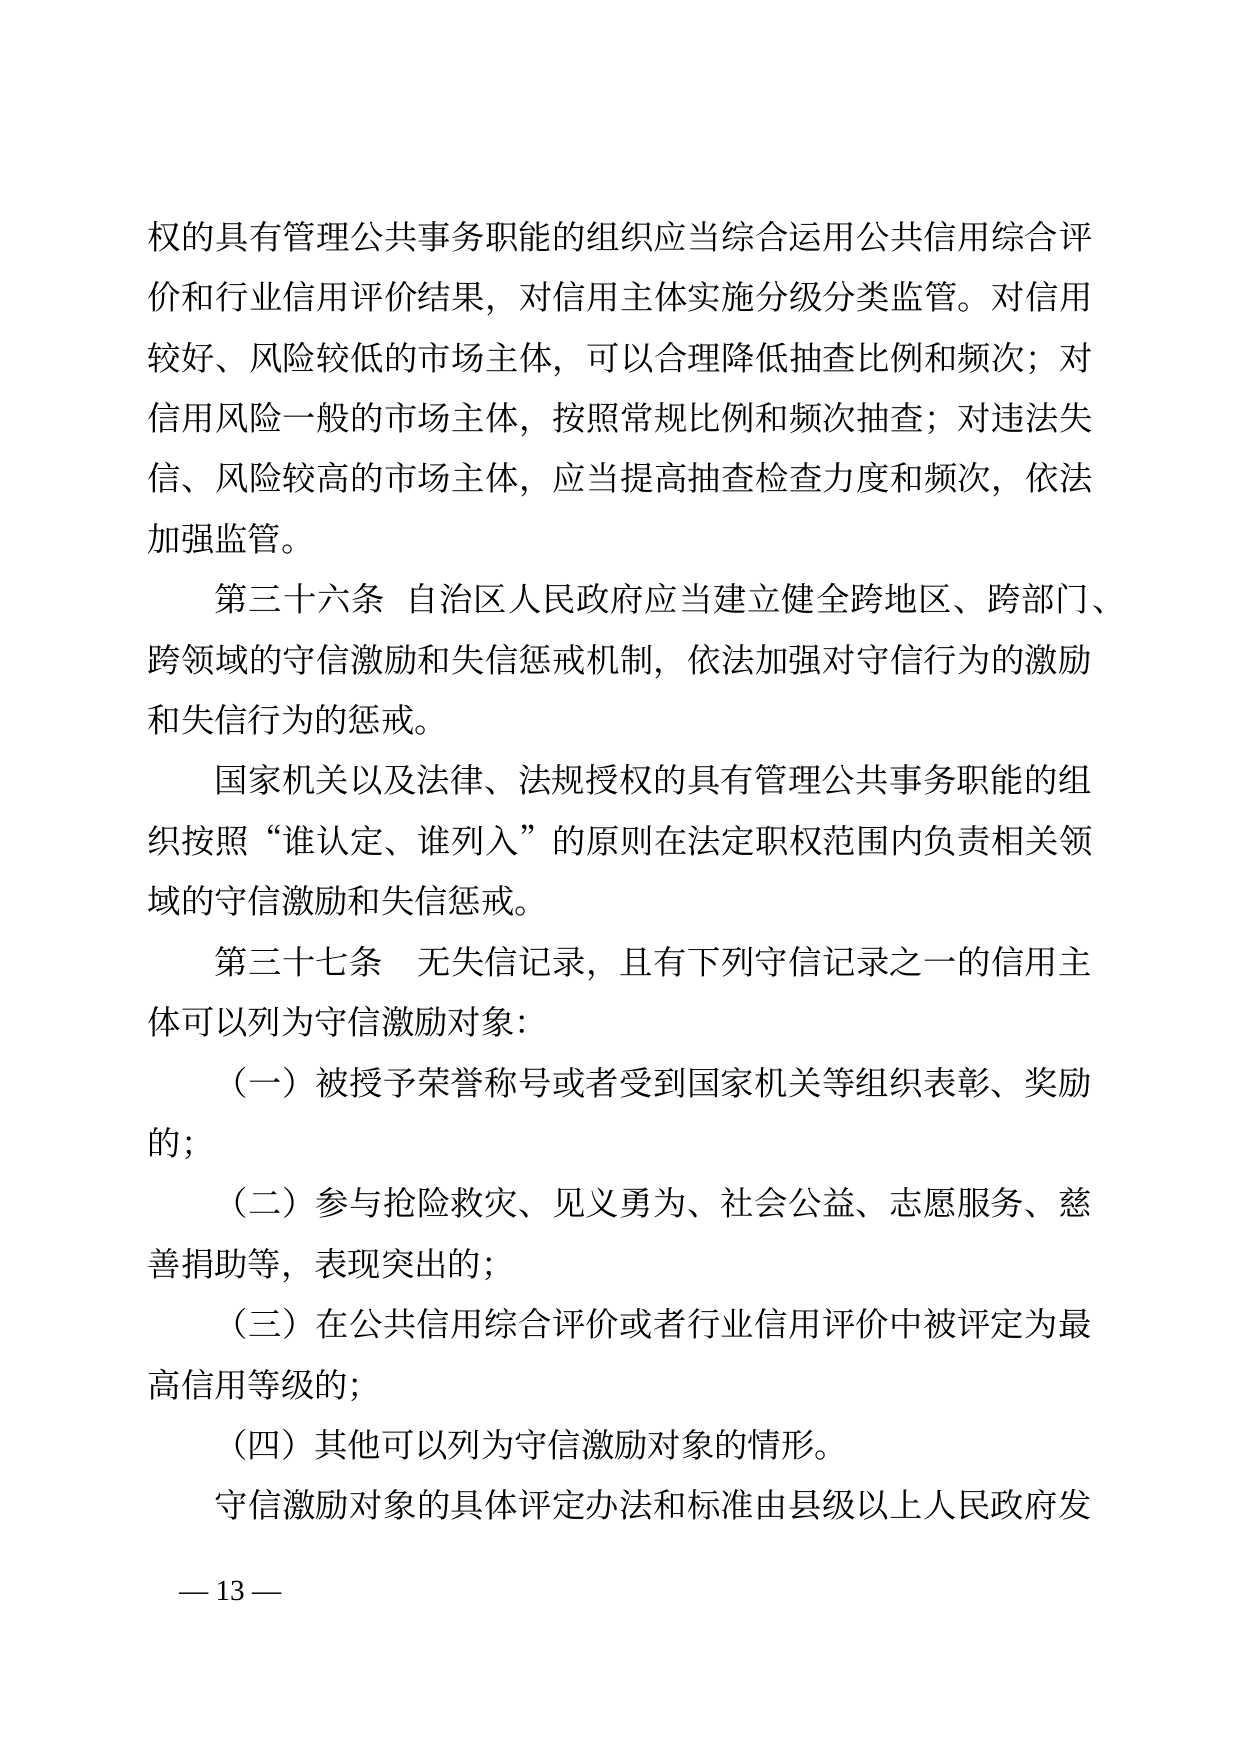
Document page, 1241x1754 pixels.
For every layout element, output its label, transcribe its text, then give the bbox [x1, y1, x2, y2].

text 第三十七条 无失信记录，且有下列守信记录之一的信用主体可以列为守信激励对象： [148, 926, 1092, 1047]
text （一）被授予荣誉称号或者受到国家机关等组织表彰、奖励的； [148, 1047, 1092, 1167]
text 国家机关以及法律、法规授权的具有管理公共事务职能的组织按照“谁认定、谁列入”的原则在法定职权范围内负责相关领域的守信激励和失信惩戒。 [148, 744, 1092, 926]
text （三）在公共信用综合评价或者行业信用评价中被评定为最高信用等级的； [148, 1288, 1092, 1409]
text 第三十六条 自治区人民政府应当建立健全跨地区、跨部门、跨领域的守信激励和失信惩戒机制，依法加强对守信行为的激励和失信行为的惩戒。 [148, 563, 1092, 744]
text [148, 201, 1092, 563]
text （四）其他可以列为守信激励对象的情形。 [148, 1409, 1092, 1469]
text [148, 1469, 1092, 1530]
text （二）参与抢险救灾、见义勇为、社会公益、志愿服务、慈善捐助等，表现突出的； [148, 1167, 1092, 1288]
